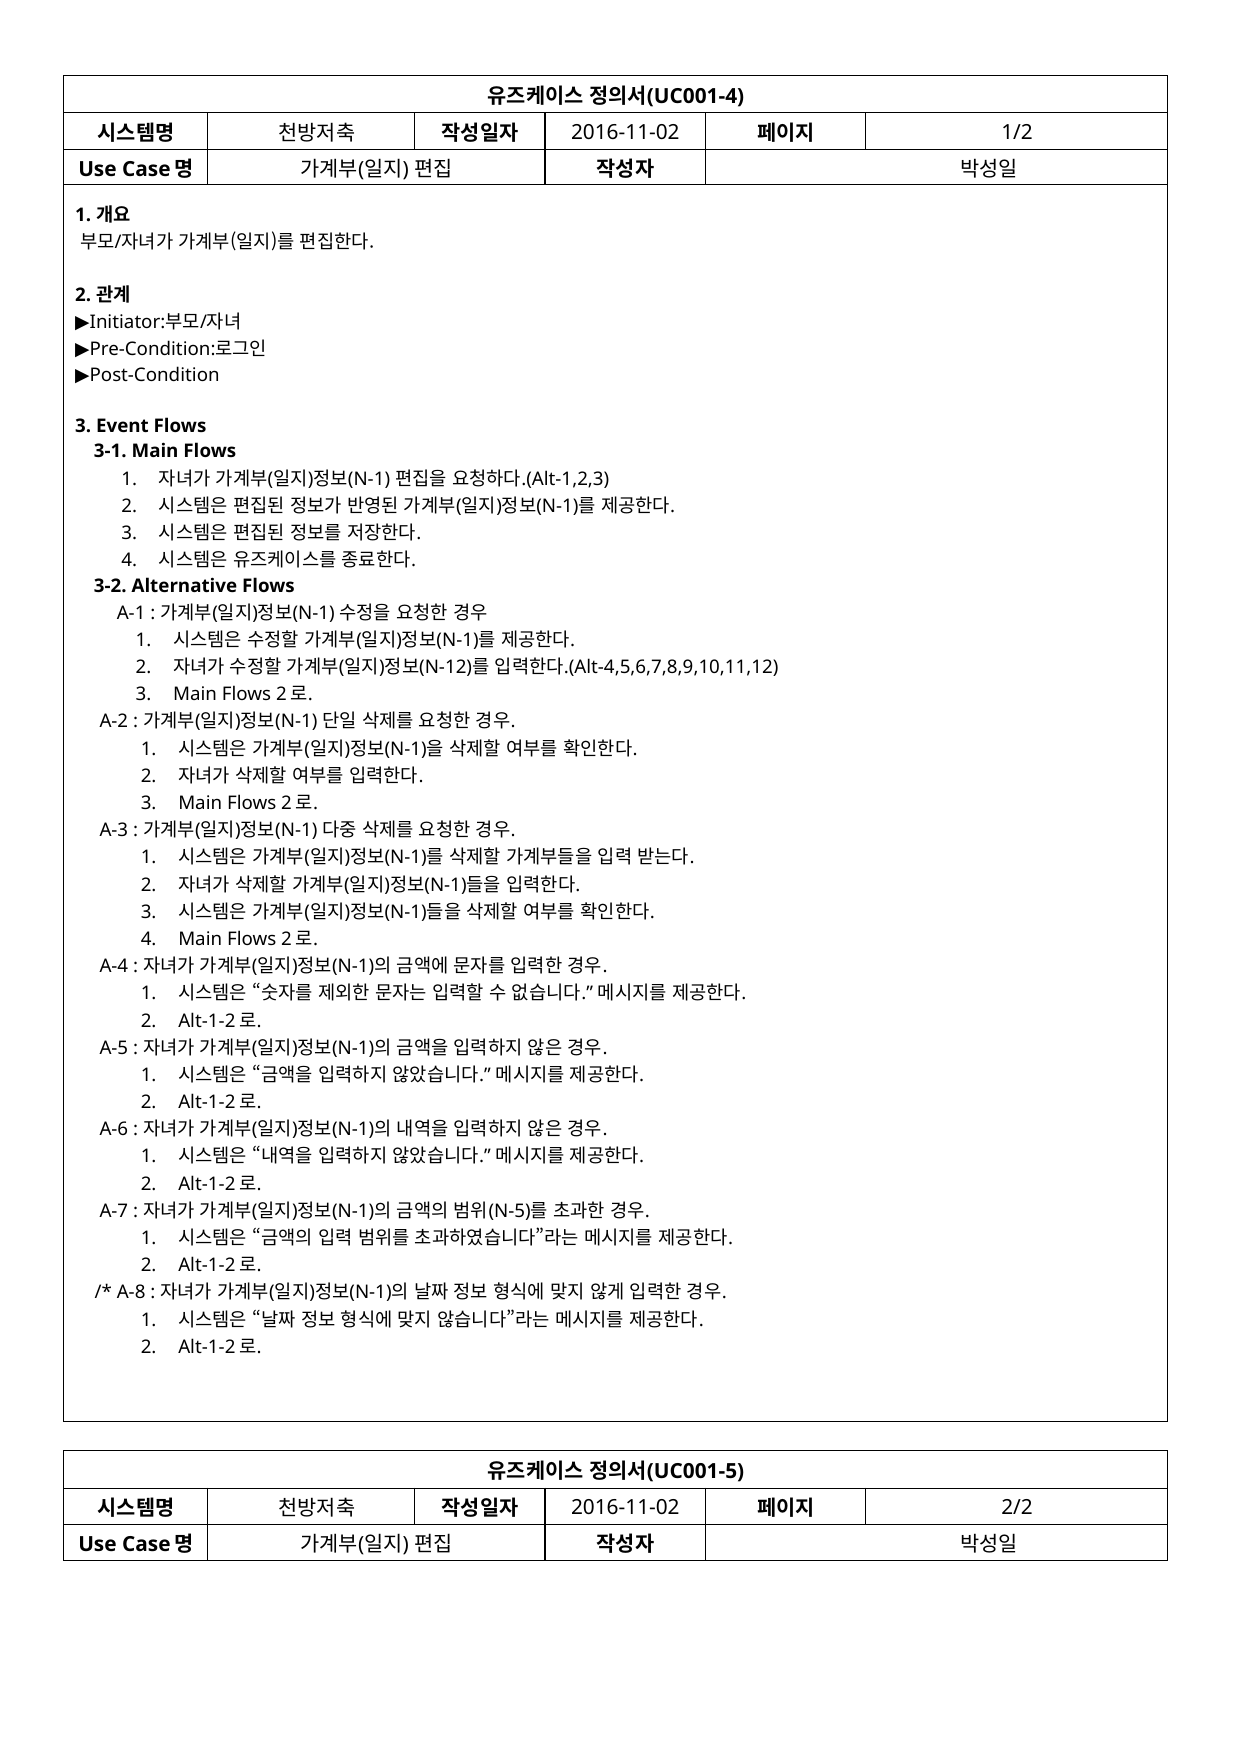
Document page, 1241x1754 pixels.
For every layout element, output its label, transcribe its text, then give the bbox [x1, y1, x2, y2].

table_cell 작성자 [546, 1525, 705, 1560]
table_cell 작성자 [546, 150, 705, 184]
table_cell 가계부(일지) 편집 [208, 1525, 544, 1560]
table_cell 박성일 [706, 150, 1167, 184]
table_cell 2016-11-02 [546, 1489, 705, 1524]
table_cell 시스템명 [64, 113, 207, 149]
table_header 유즈케이스 정의서(UC001-4) [64, 76, 1167, 112]
table_cell 2016-11-02 [546, 113, 705, 149]
table_cell 페이지 [706, 1489, 865, 1524]
table_cell 박성일 [706, 1525, 1167, 1560]
table_cell 작성일자 [415, 113, 544, 149]
table_cell 작성일자 [415, 1489, 544, 1524]
table_cell Use Case명 [64, 1525, 207, 1560]
table_header 유즈케이스 정의서(UC001-5) [64, 1451, 1167, 1487]
table_cell 시스템명 [64, 1489, 207, 1524]
table_cell 1. 개요 부모/자녀가 가계부(일지)를 편집한다. 2. 관계 ▶Initiator:부모/자녀 ▶Pre-Condition:로그인 ▶Post-Condition 3. Event Flows 3-1. Main Flows 자녀가 가계부(일지)정보(N-1) 편집을 요청하다.(Alt-1,2,3) 시스템은 편집된 정보가 반영된 가계부(일지)정보(N-1)를 제공한다. 시스템은 편집된 정보를 저장한다. 시스템은 유즈케이스를 종료한다. 3-2. Alternative Flows A-1 : 가계부(일지)정보(N-1) 수정을 요청한 경우 시스템은 수정할 가계부(일지)정보(N-1)를 제공한다. 자녀가 수정할 가계부(일지)정보(N-12)를 입력한다.(Alt-4,5,6,7,8,9,10,11,12) Main Flows 2로. A-2 : 가계부(일지)정보(N-1) 단일 삭제를 요청한 경우. 시스템은 가계부(일지)정보(N-1)을 삭제할 여부를 확인한다. 자녀가 삭제할 여부를 입력한다. Main Flows 2로. A-3 : 가계부(일지)정보(N-1) 다중 삭제를 요청한 경우. 시스템은 가계부(일지)정보(N-1)를 삭제할 가계부들을 입력 받는다. 자녀가 삭제할 가계부(일지)정보(N-1)들을 입력한다. 시스템은 가계부(일지)정보(N-1)들을 삭제할 여부를 확인한다. Main Flows 2로. A-4 : 자녀가 가계부(일지)정보(N-1)의 금액에 문자를 입력한 경우. 시스템은 “숫자를 제외한 문자는 입력할 수 없습니다.” 메시지를 제공한다. Alt-1-2로. A-5 : 자녀가 가계부(일지)정보(N-1)의 금액을 입력하지 않은 경우. 시스템은 “금액을 입력하지 않았습니다.” 메시지를 제공한다. Alt-1-2로. A-6 : 자녀가 가계부(일지)정보(N-1)의 내역을 입력하지 않은 경우. 시스템은 “내역을 입력하지 않았습니다.” 메시지를 제공한다. Alt-1-2로. A-7 : 자녀가 가계부(일지)정보(N-1)의 금액의 범위(N-5)를 초과한 경우. 시스템은 “금액의 입력 범위를 초과하였습니다”라는 메시지를 제공한다. Alt-1-2로. /* A-8 : 자녀가 가계부(일지)정보(N-1)의 날짜 정보 형식에 맞지 않게 입력한 경우. 시스템은 “날짜 정보 형식에 맞지 않습니다”라는 메시지를 제공한다. Alt-1-2로. [64, 185, 1167, 1421]
table_cell 천방저축 [208, 1489, 414, 1524]
table_cell 천방저축 [208, 113, 414, 149]
table_cell 가계부(일지) 편집 [208, 150, 544, 184]
table_cell 1/2 [866, 113, 1167, 149]
table_cell 2/2 [866, 1489, 1167, 1524]
table_cell 페이지 [706, 113, 865, 149]
table_cell Use Case명 [64, 150, 207, 184]
